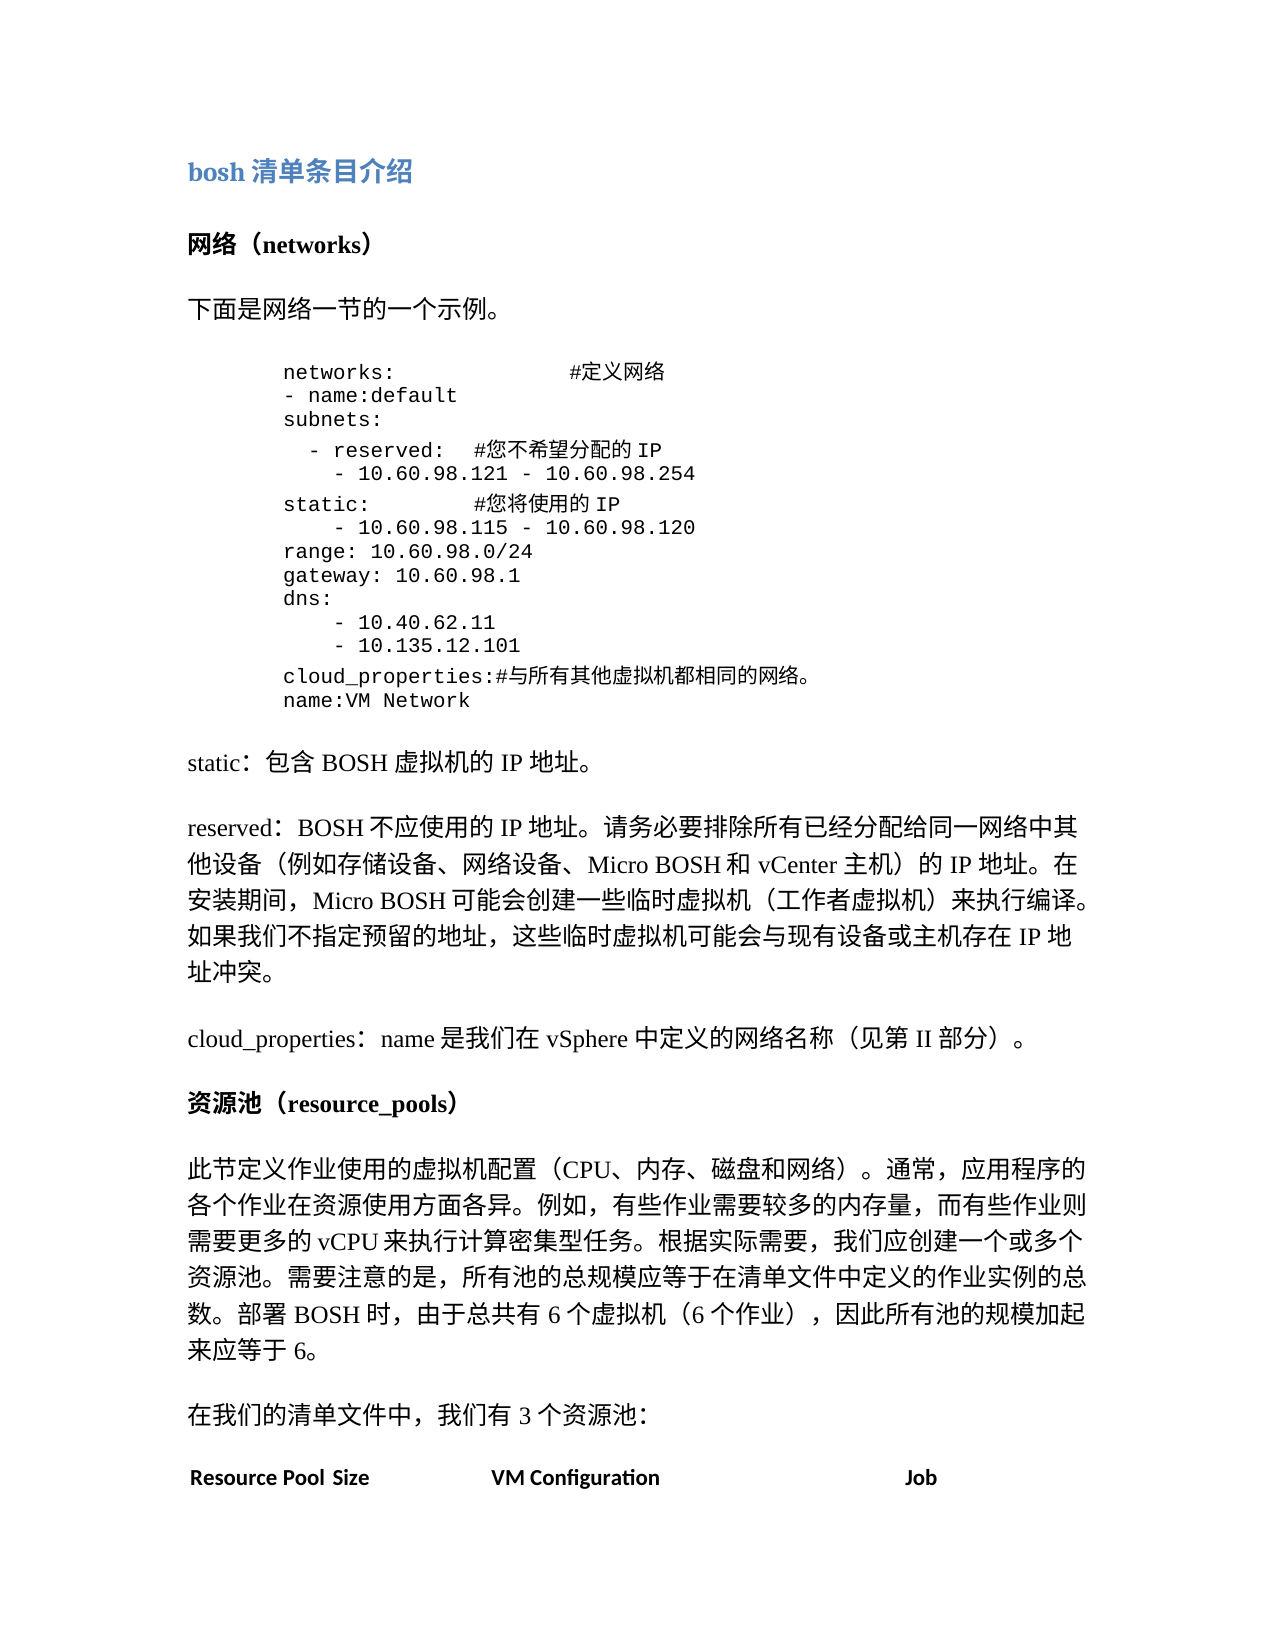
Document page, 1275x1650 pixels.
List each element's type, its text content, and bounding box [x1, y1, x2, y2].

text name:VM Network [187, 689, 1087, 713]
text - reserved: #您不希望分配的 IP [187, 433, 1087, 463]
text 资源池（resource_pools） [187, 1084, 1087, 1120]
text range: 10.60.98.0/24 [187, 541, 1087, 564]
text dns: [187, 588, 1087, 612]
text - 10.40.62.11 [187, 612, 1087, 636]
text 此节定义作业使用的虚拟机配置（CPU、内存、磁盘和网络）。通常，应用程序的各个作业在资源使用方面各异。例如，有些作业需要较多的内存量，而有些作业则需要更多的vCPU来执行计算密集型任务。根据实际需要，我们应创建一个或多个资源池。需要注意的是，所有池的总规模应等于在清单文件中定义的作业实例的总数。部署 BOSH 时，由于总共有 6 个虚拟机（6 个作业），因此所有池的规模加起来应等于 6。 [187, 1149, 1087, 1367]
text networks: #定义网络 [187, 355, 1087, 386]
table_header VM Configuration [373, 1461, 779, 1492]
table_header Resource Pool [186, 1461, 329, 1492]
subtitle bosh清单条目介绍 [187, 150, 1087, 189]
text 在我们的清单文件中，我们有 3 个资源池： [187, 1396, 1087, 1432]
text static：包含 BOSH 虚拟机的 IP 地址。 [187, 742, 1087, 779]
text - 10.135.12.101 [187, 636, 1087, 659]
text 下面是网络一节的一个示例。 [187, 290, 1087, 326]
text gateway: 10.60.98.1 [187, 564, 1087, 588]
table_header Job [779, 1461, 1064, 1492]
text - 10.60.98.121 - 10.60.98.254 [187, 463, 1087, 487]
text 网络（networks） [187, 224, 1087, 261]
text cloud_properties：name是我们在 vSphere 中定义的网络名称（见第 II 部分）。 [187, 1018, 1087, 1054]
text reserved：BOSH不应使用的 IP 地址。请务必要排除所有已经分配给同一网络中其他设备（例如存储设备、网络设备、Micro BOSH和 vCenter 主机）的 IP 地址。在安装期间，Micro BOSH可能会创建一些临时虚拟机（工作者虚拟机）来执行编译。如果我们不指定预留的地址，这些临时虚拟机可能会与现有设备或主机存在 IP 地址冲突。 [187, 808, 1087, 989]
table_header Size [329, 1461, 372, 1492]
text - 10.60.98.115 - 10.60.98.120 [187, 517, 1087, 541]
text cloud_properties:#与所有其他虚拟机都相同的网络。 [187, 659, 1087, 689]
text subnets: [187, 409, 1087, 433]
text - name:default [187, 386, 1087, 409]
text static: #您将使用的 IP [187, 487, 1087, 517]
